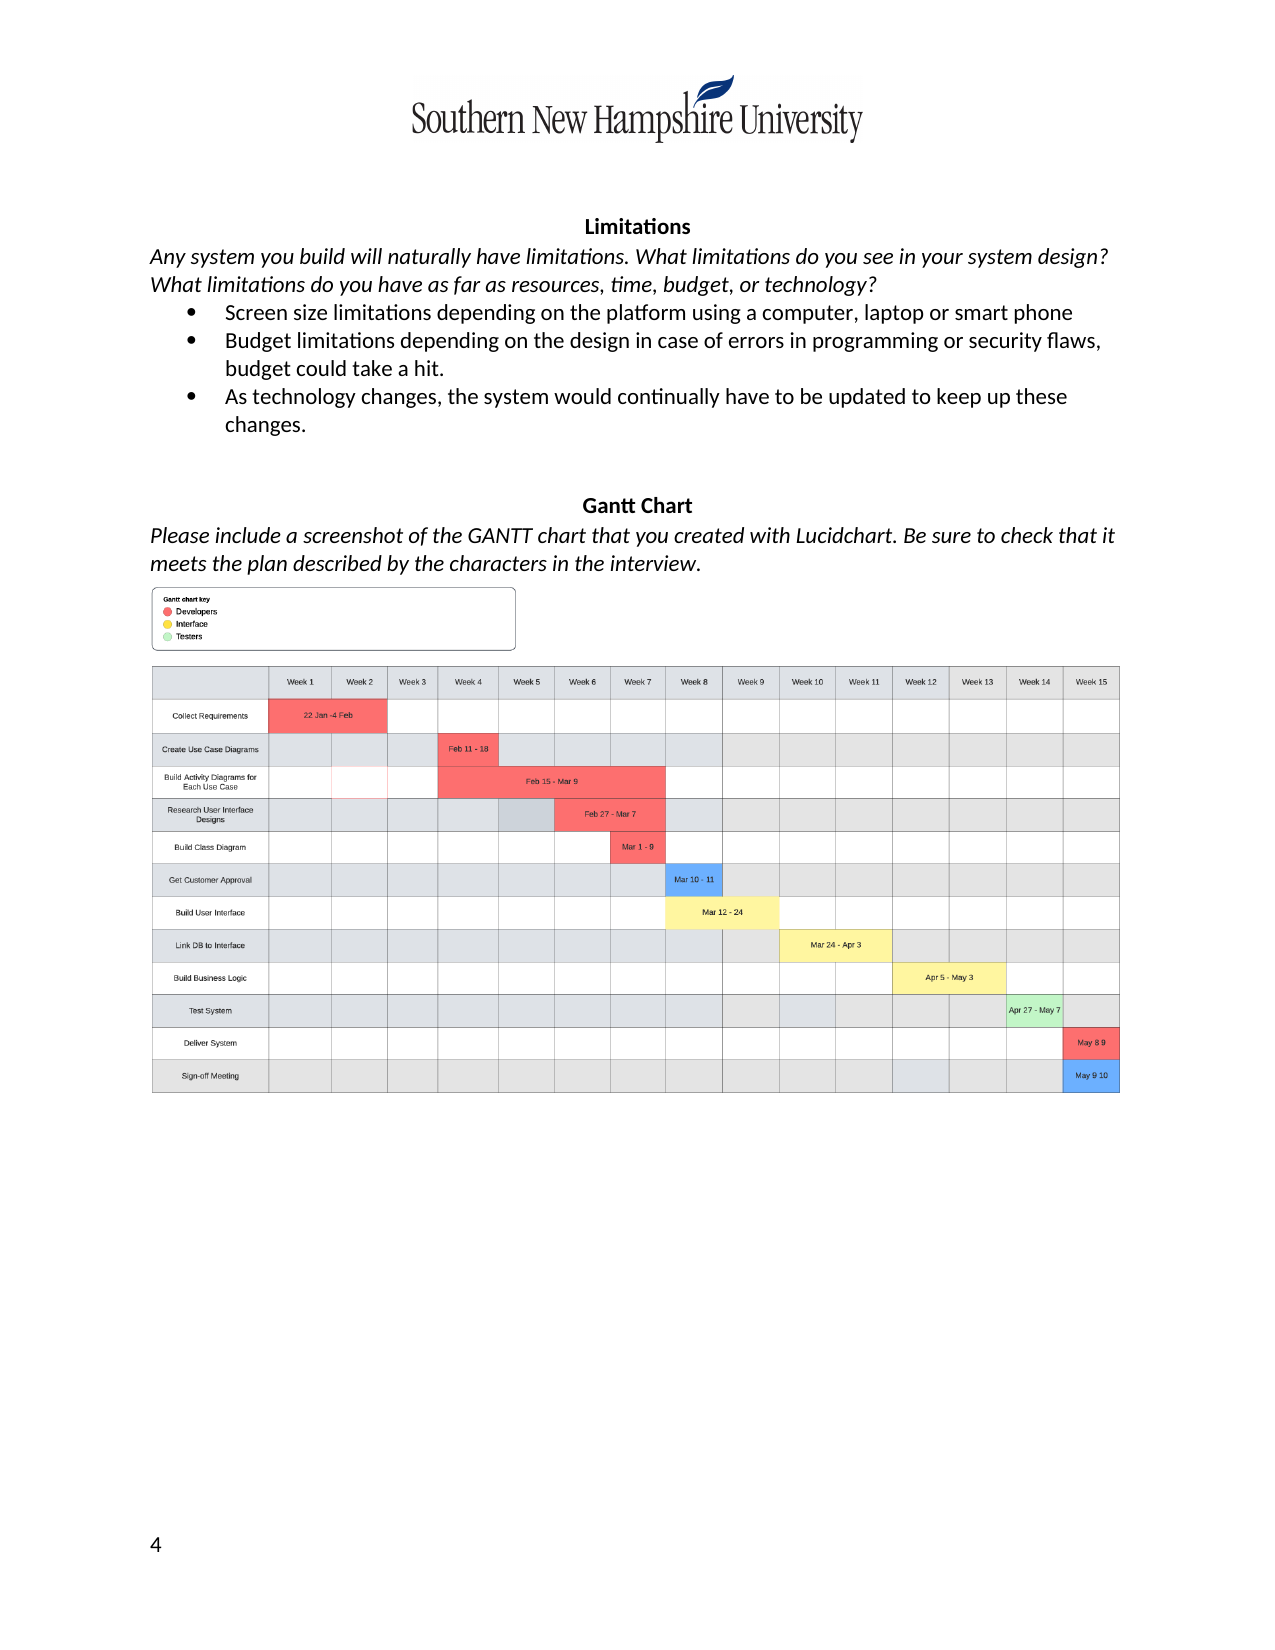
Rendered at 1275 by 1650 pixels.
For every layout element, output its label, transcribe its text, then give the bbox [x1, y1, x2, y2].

picture [150, 577, 1125, 1099]
picture [412, 75, 863, 143]
list Budget limitations depending on the design in case of errors in programming or security flaws, budget could take a hit. [187, 326, 1125, 382]
subtitle Gantt Chart [150, 491, 1125, 519]
list Screen size limitations depending on the platform using a computer, laptop or smart phone [187, 298, 1125, 326]
text Any system you build will naturally have limitations. What limitations do you see in your system design? What limitations do you have as far as resources, time, budget, or technology? [150, 242, 1125, 298]
text Please include a screenshot of the GANTT chart that you created with Lucidchart. Be sure to check that it meets the plan described by the characters in the interview. [150, 521, 1125, 577]
list As technology changes, the system would continually have to be updated to keep up these changes. [187, 382, 1125, 438]
subtitle Limitations [150, 212, 1125, 240]
